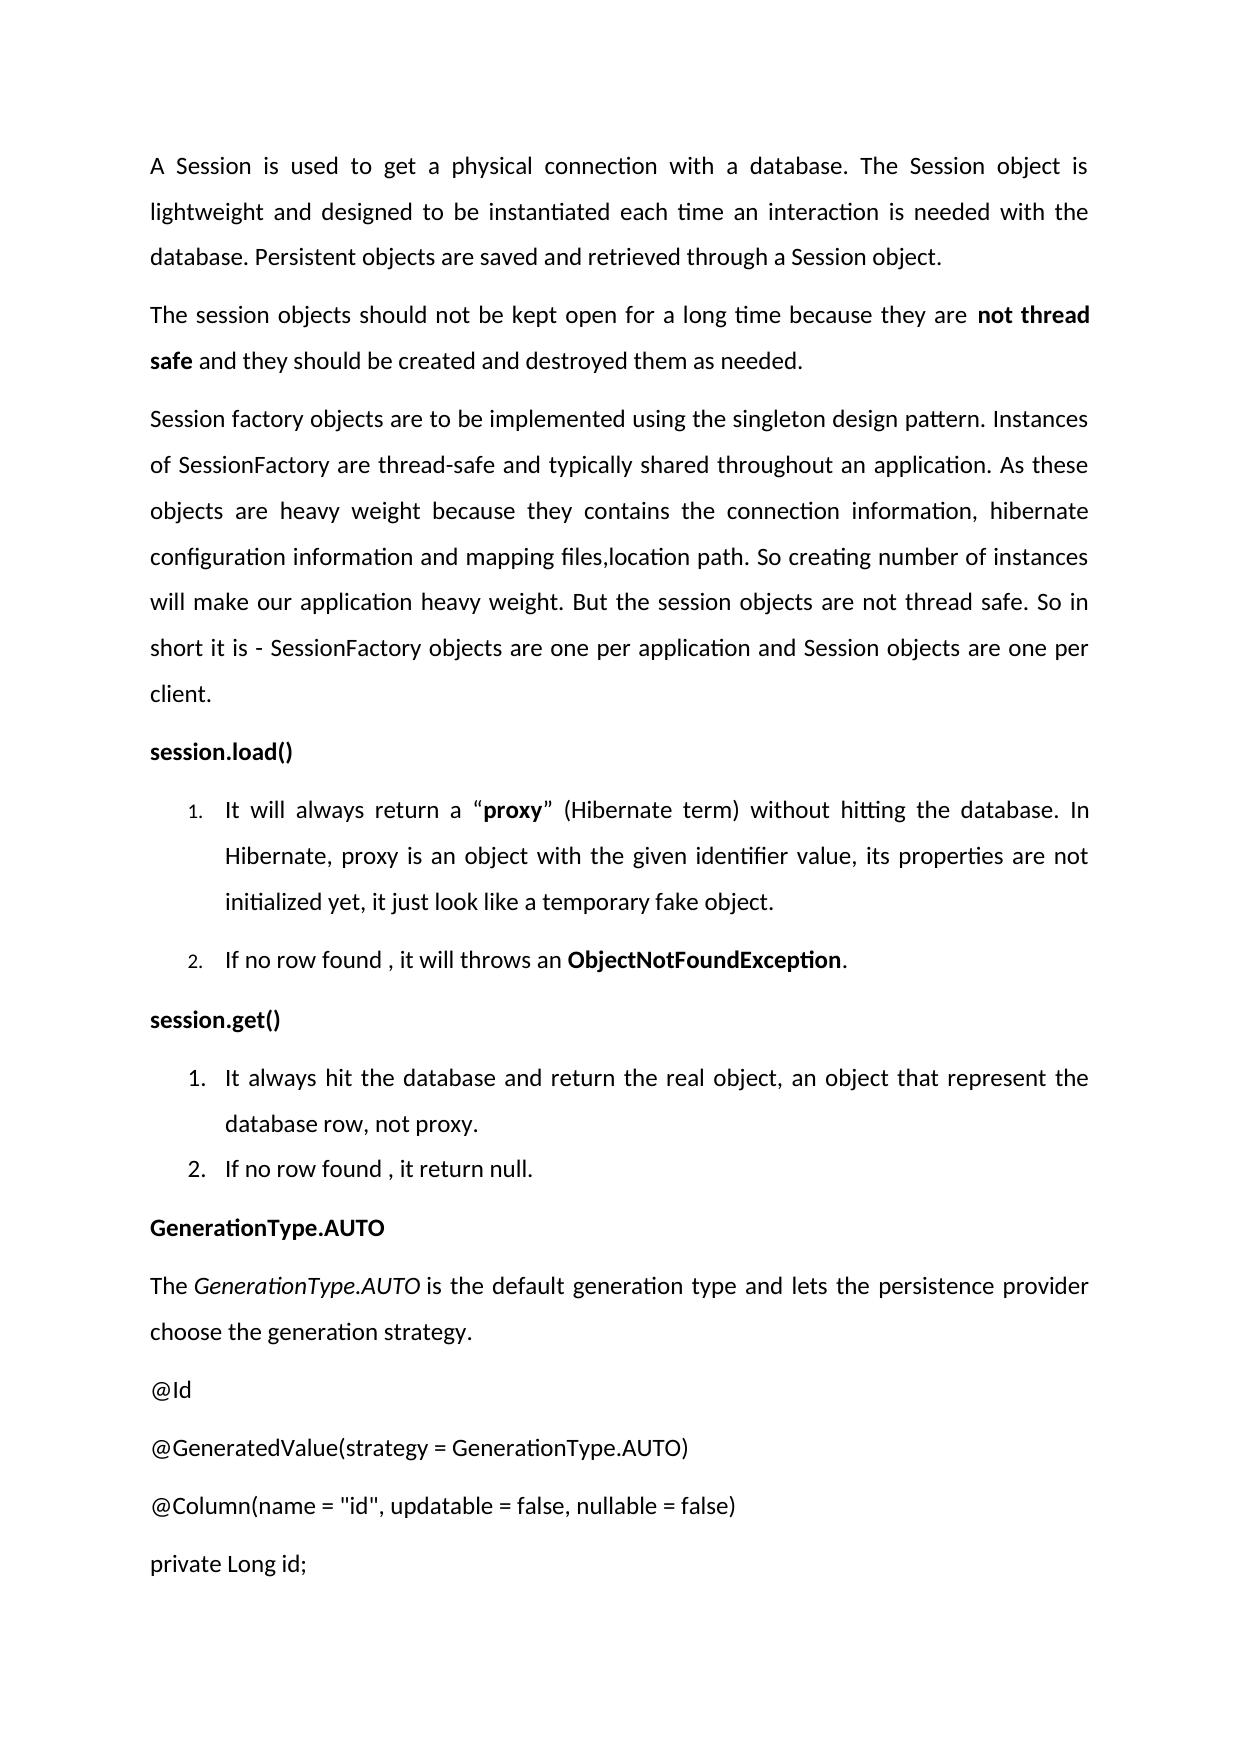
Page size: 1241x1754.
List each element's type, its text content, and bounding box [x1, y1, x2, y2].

text session.load() [150, 736, 1090, 767]
text @Id [150, 1374, 1090, 1404]
text @Column(name = "id", updatable = false, nullable = false) [150, 1490, 1090, 1521]
list If no row found , it return null. [187, 1153, 1090, 1184]
list It always hit the database and return the real object, an object that represent the database row, not proxy. [187, 1062, 1090, 1138]
text The GenerationType.AUTO is the default generation type and lets the persistence provider choose the generation strategy. [150, 1270, 1090, 1346]
list It will always return a “proxy” (Hibernate term) without hitting the database. In Hibernate, proxy is an object with the given identifier value, its properties are not initialized yet, it just look like a temporary fake object. [187, 794, 1090, 916]
text The session objects should not be kept open for a long time because they are not thread safe and they should be created and destroyed them as needed. [150, 300, 1090, 376]
list If no row found , it will throws an ObjectNotFoundException. [187, 944, 1090, 975]
text A Session is used to get a physical connection with a database. The Session object is lightweight and designed to be instantiated each time an interaction is needed with the database. Persistent objects are saved and retrieved through a Session object. [150, 150, 1090, 272]
text Session factory objects are to be implemented using the singleton design pattern. Instances of SessionFactory are thread-safe and typically shared throughout an application. As these objects are heavy weight because they contains the connection information, hibernate configuration information and mapping files,location path. So creating number of instances will make our application heavy weight. But the session objects are not thread safe. So in short it is - SessionFactory objects are one per application and Session objects are one per client. [150, 404, 1090, 708]
text @GeneratedValue(strategy = GenerationType.AUTO) [150, 1432, 1090, 1463]
text session.get() [150, 1004, 1090, 1034]
text private Long id; [150, 1549, 1090, 1579]
text GenerationType.AUTO [150, 1212, 1090, 1242]
